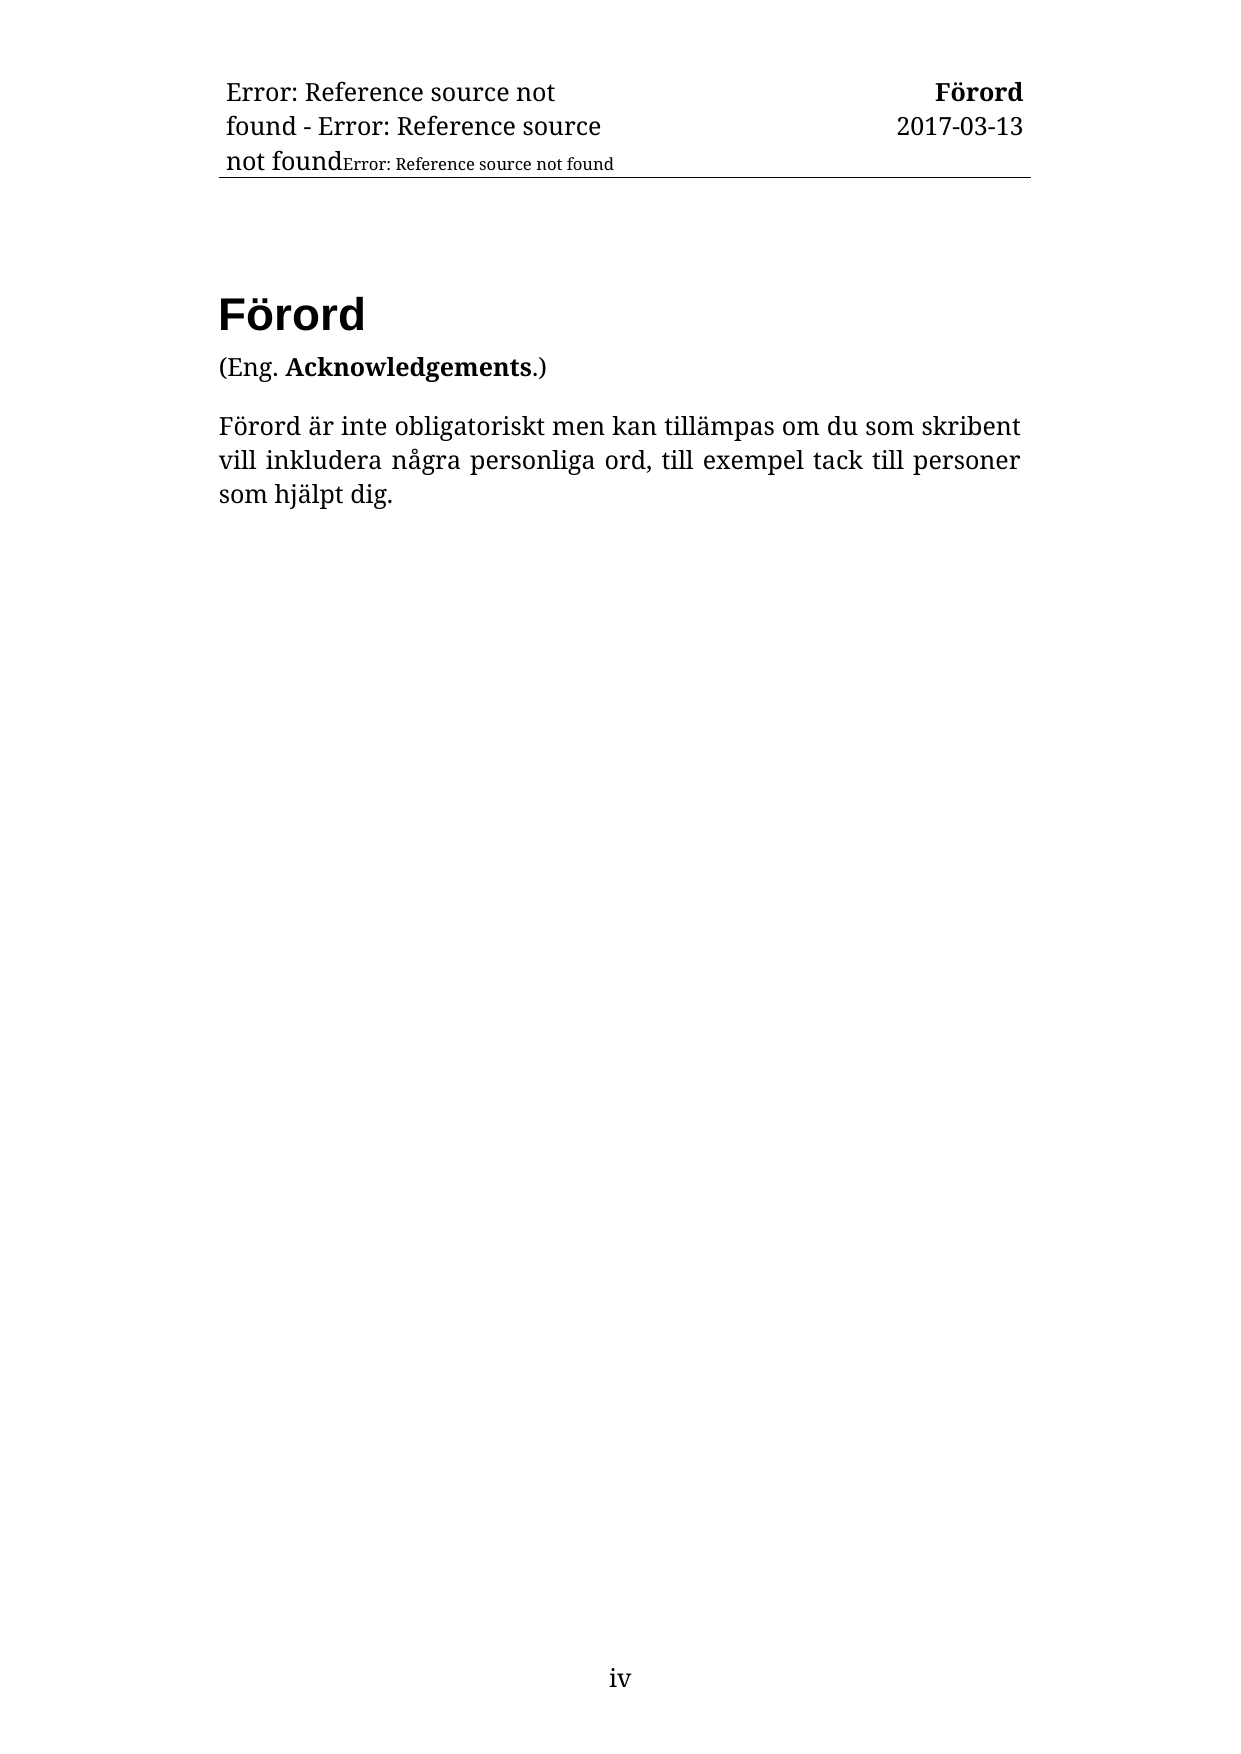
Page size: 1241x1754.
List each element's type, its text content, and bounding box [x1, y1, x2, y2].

text Förord är inte obligatoriskt men kan tillämpas om du som skribent vill inkludera några personliga ord, till exempel tack till personer som hjälpt dig. [218, 408, 1022, 511]
text (Eng. Acknowledgements.) [218, 349, 1022, 383]
subtitle Förord [218, 287, 1022, 340]
